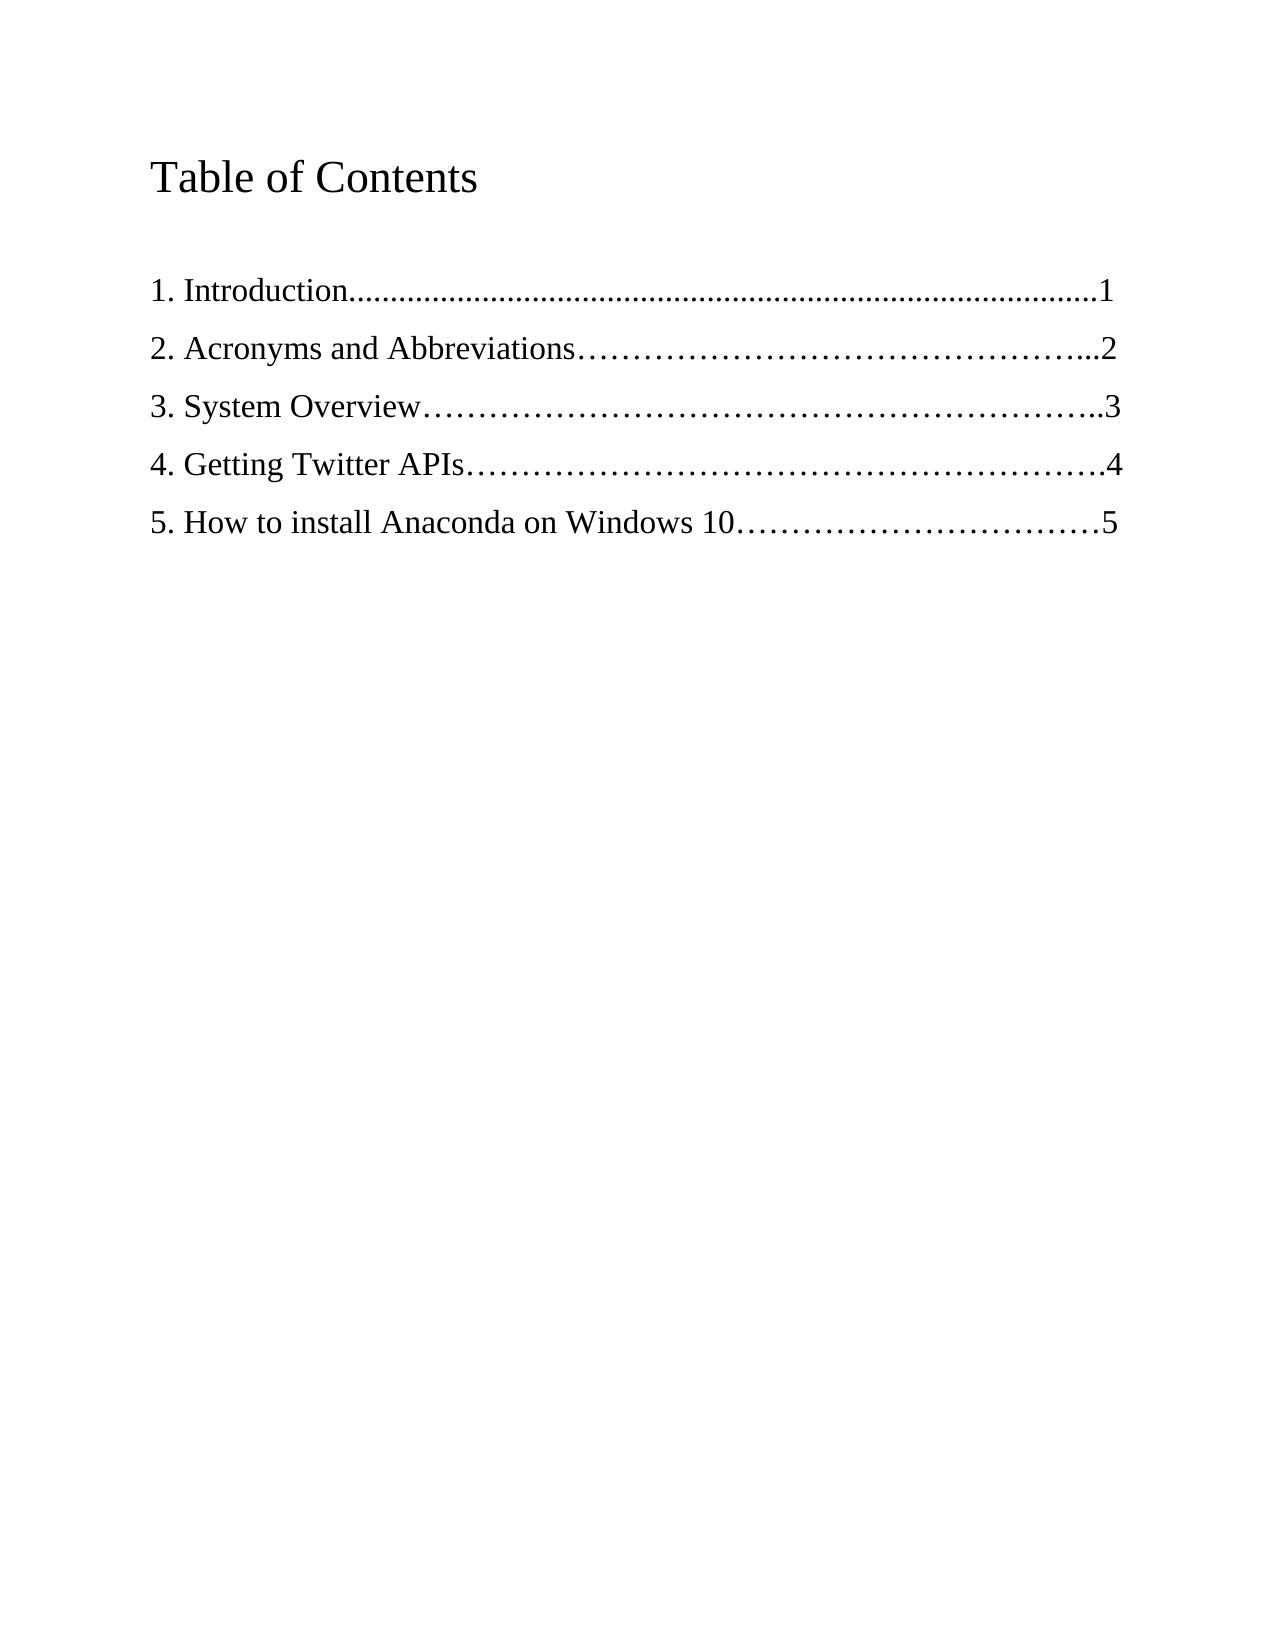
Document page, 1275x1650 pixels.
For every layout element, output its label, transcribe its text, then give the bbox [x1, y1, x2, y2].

text 1. Introduction..........................................................................................1 [150, 270, 1125, 309]
text 5. How to install Anaconda on Windows 10……………………………5 [150, 502, 1125, 541]
text 2. Acronyms and Abbreviations………………………………………...2 [150, 328, 1125, 367]
text 4. Getting Twitter APIs………………………………………………….4 [150, 444, 1125, 483]
text 3. System Overview……………………………………………………..3 [150, 386, 1125, 425]
text Table of Contents [150, 150, 1125, 203]
